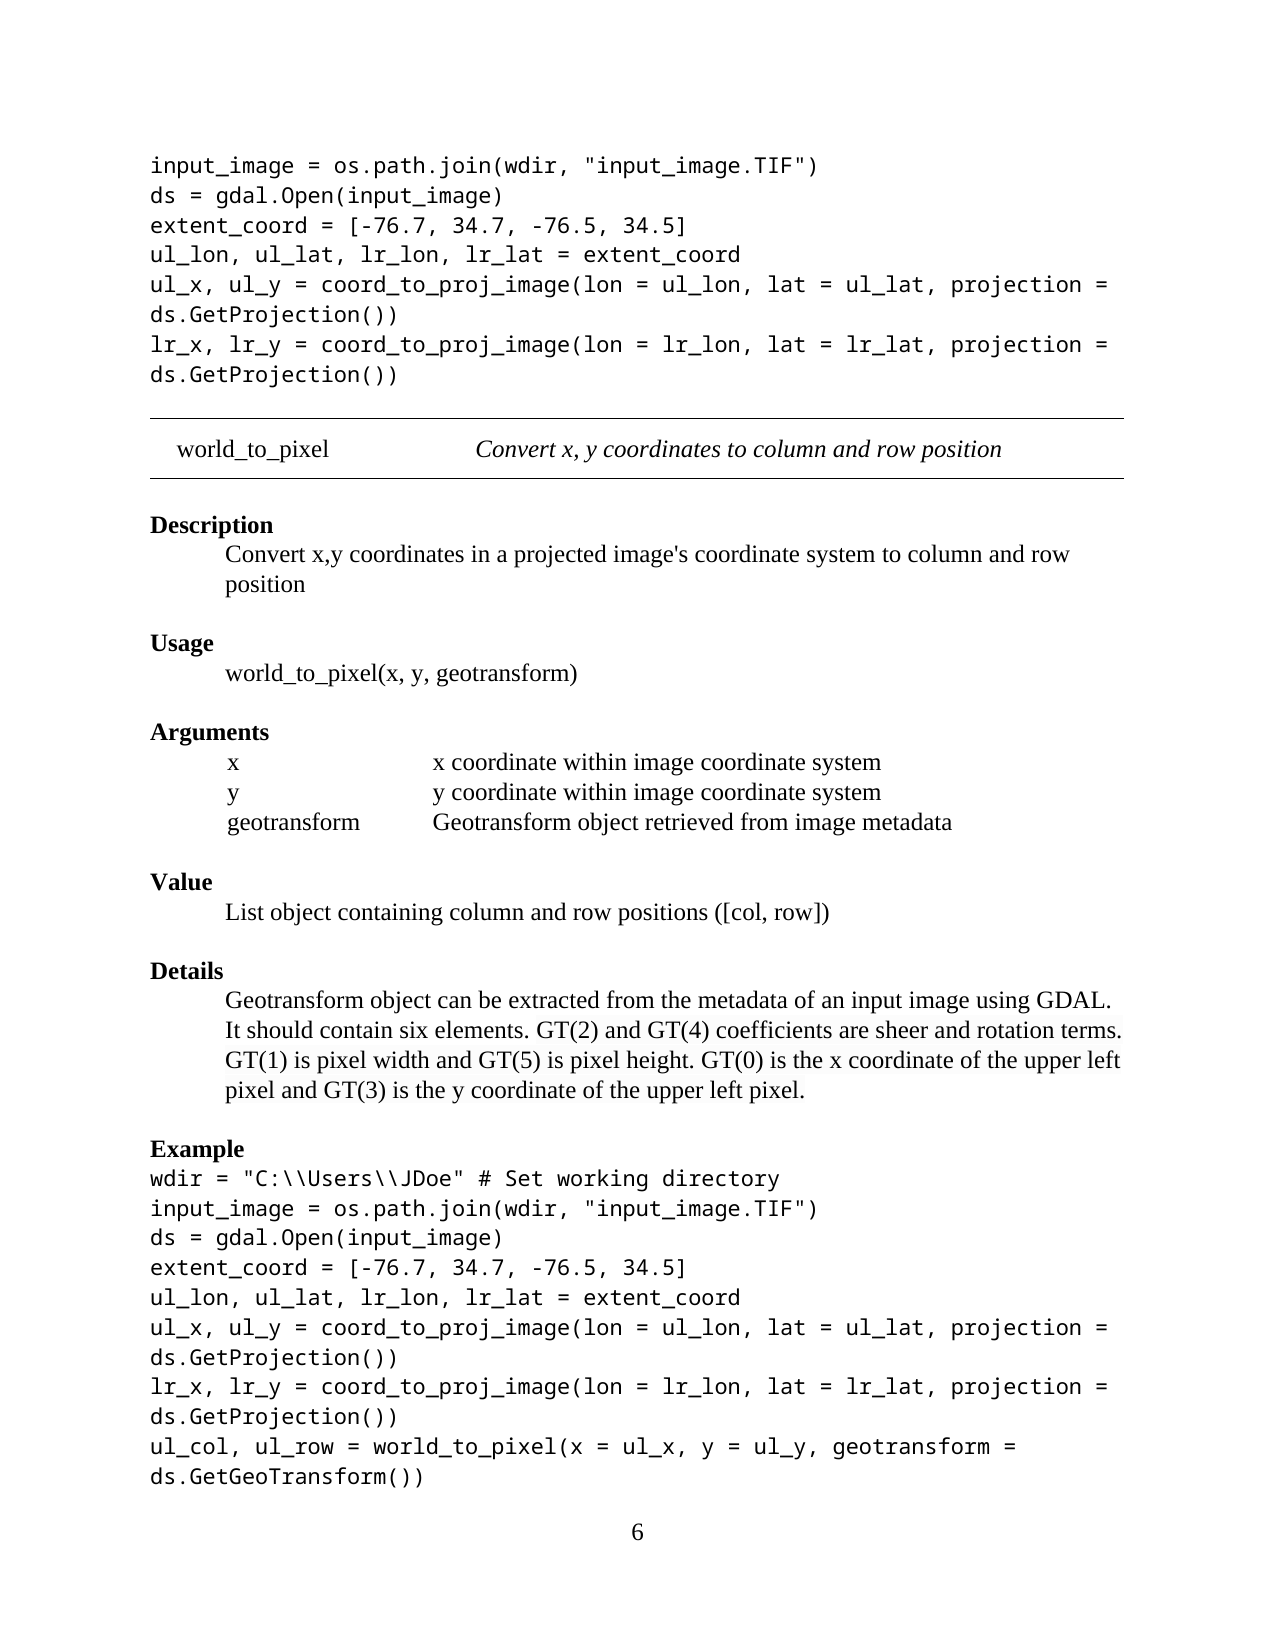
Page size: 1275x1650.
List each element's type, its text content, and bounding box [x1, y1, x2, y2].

text ul_x, ul_y = coord_to_proj_image(lon = ul_lon, lat = ul_lat, projection = ds.GetProjection()) [150, 269, 1125, 329]
text Arguments [150, 717, 1125, 746]
text ul_col, ul_row = world_to_pixel(x = ul_x, y = ul_y, geotransform = ds.GetGeoTransform()) [150, 1431, 1125, 1491]
text Details [150, 955, 1125, 985]
text List object containing column and row positions ([col, row]) [150, 896, 1125, 925]
text Value [150, 866, 1125, 896]
text ul_x, ul_y = coord_to_proj_image(lon = ul_lon, lat = ul_lat, projection = ds.GetProjection()) [150, 1312, 1125, 1371]
text Example [150, 1133, 1125, 1163]
table_header x [216, 746, 421, 776]
text world_to_pixel(x, y, geotransform) [150, 657, 1125, 687]
table_cell Geotransform object retrieved from image metadata [421, 806, 1189, 836]
text Description [150, 509, 1125, 538]
table_header world_to_pixel [150, 419, 356, 478]
text Convert x,y coordinates in a projected image's coordinate system to column and row position [225, 538, 1125, 598]
text extent_coord = [-76.7, 34.7, -76.5, 34.5] [150, 1252, 1125, 1282]
text ul_lon, ul_lat, lr_lon, lr_lat = extent_coord [150, 1282, 1125, 1312]
text input_image = os.path.join(wdir, "input_image.TIF") [150, 1193, 1125, 1222]
table_cell geotransform [216, 806, 421, 836]
table_cell y [216, 776, 421, 806]
text ul_lon, ul_lat, lr_lon, lr_lat = extent_coord [150, 239, 1125, 269]
table_header x coordinate within image coordinate system [421, 746, 1189, 776]
text lr_x, lr_y = coord_to_proj_image(lon = lr_lon, lat = lr_lat, projection = ds.GetProjection()) [150, 329, 1125, 388]
table_header Convert x, y coordinates to column and row position [356, 419, 1124, 478]
table_cell y coordinate within image coordinate system [421, 776, 1189, 806]
text Geotransform object can be extracted from the metadata of an input image using GDAL. It should contain six elements. GT(2) and GT(4) coefficients are sheer and rotation terms. GT(1) is pixel width and GT(5) is pixel height. GT(0) is the x coordinate of the upper left pixel and GT(3) is the y coordinate of the upper left pixel. [225, 985, 1125, 1103]
text ds = gdal.Open(input_image) [150, 180, 1125, 209]
text extent_coord = [-76.7, 34.7, -76.5, 34.5] [150, 209, 1125, 239]
text ds = gdal.Open(input_image) [150, 1222, 1125, 1252]
text lr_x, lr_y = coord_to_proj_image(lon = lr_lon, lat = lr_lat, projection = ds.GetProjection()) [150, 1371, 1125, 1431]
text Usage [150, 627, 1125, 657]
text wdir = "C:\\Users\\JDoe" # Set working directory [150, 1163, 1125, 1193]
text input_image = os.path.join(wdir, "input_image.TIF") [150, 150, 1125, 180]
